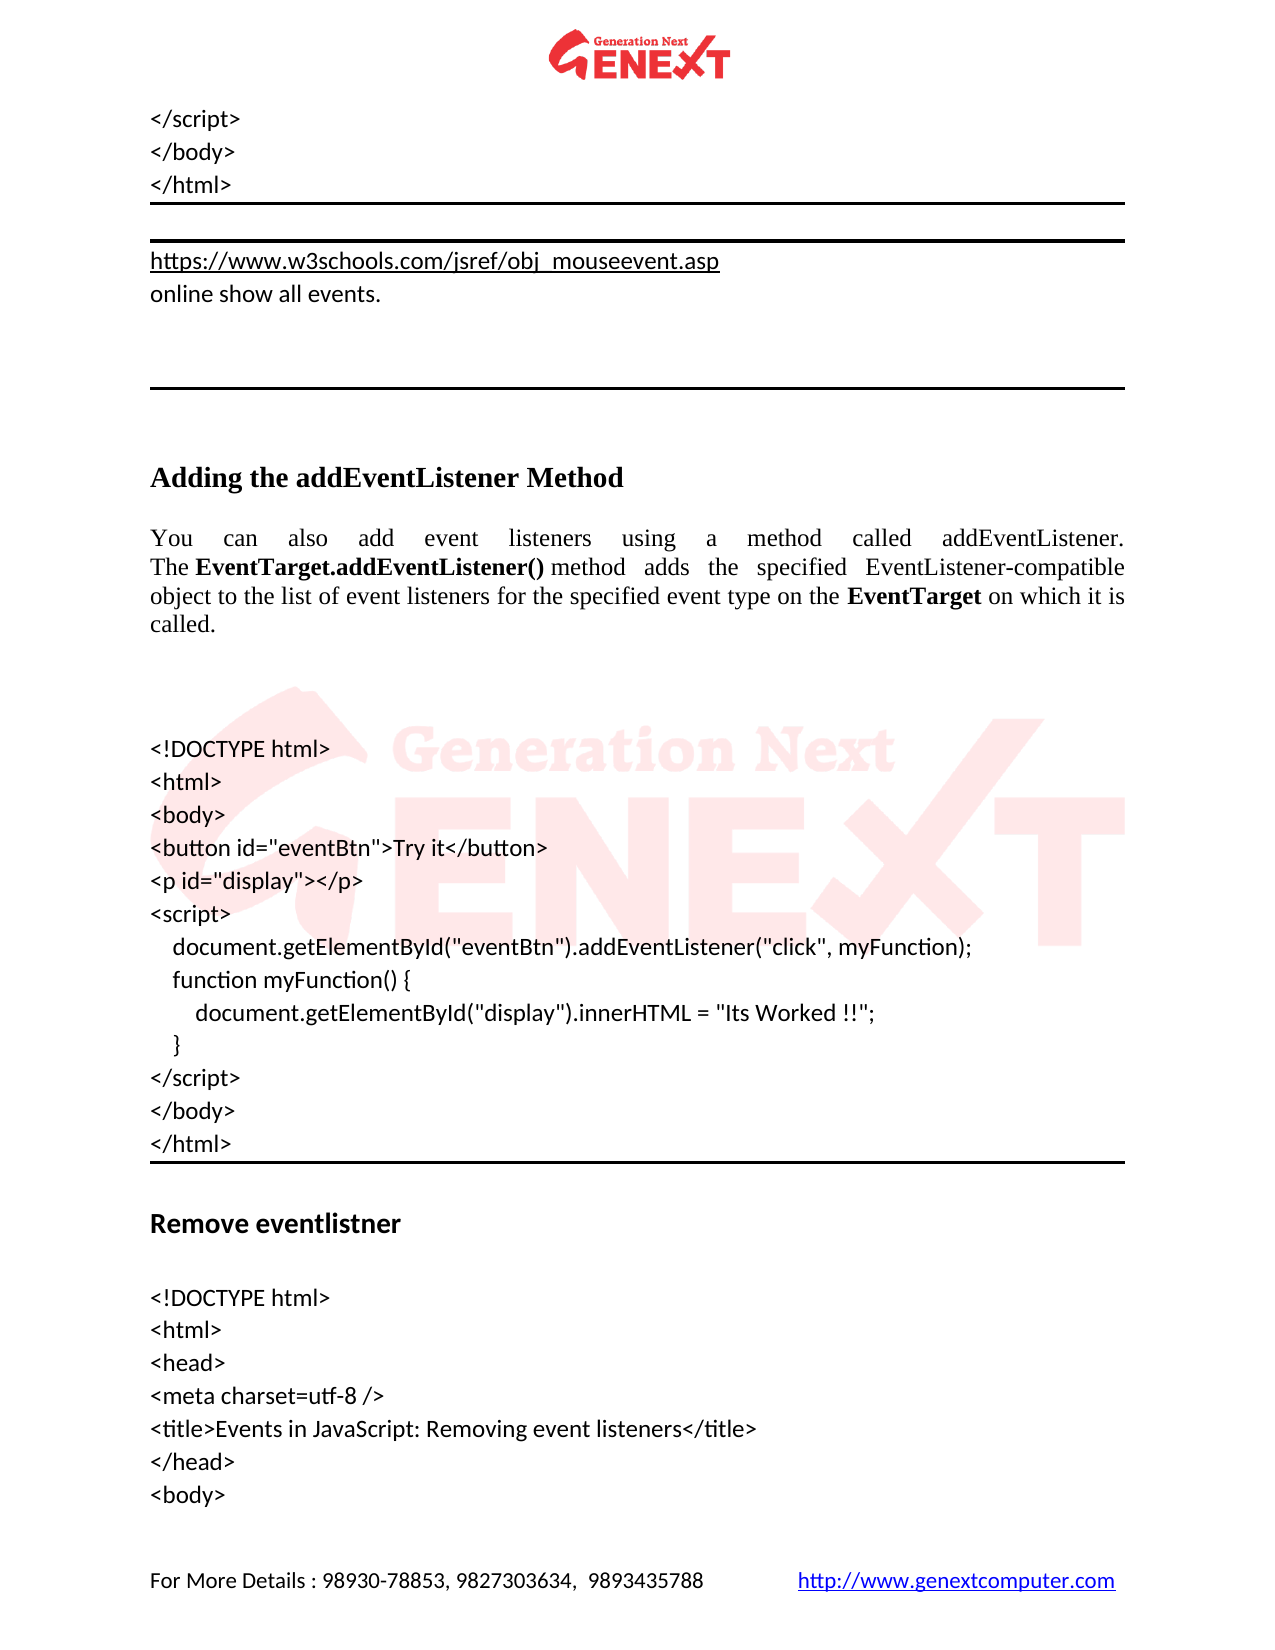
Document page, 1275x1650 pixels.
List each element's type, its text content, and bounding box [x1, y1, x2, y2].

text </html> [150, 169, 1125, 199]
text </body> [150, 136, 1125, 166]
text </head> [150, 1446, 1125, 1477]
text online show all events. [150, 278, 1125, 308]
text function myFunction() { [150, 964, 1125, 994]
text </script> [150, 1062, 1125, 1093]
text <html> [150, 766, 1125, 797]
text You can also add event listeners using a method called addEventListener. The EventTarget.addEventListener() method adds the specified EventListener-compatible object to the list of event listeners for the specified event type on the EventTarget on which it is called. [150, 523, 1125, 638]
text } [150, 1029, 1125, 1060]
picture [548, 29, 731, 80]
text https://www.w3schools.com/jsref/obj_mouseevent.asp [150, 245, 1125, 276]
text <button id="eventBtn">Try it</button> [150, 832, 1125, 863]
text <body> [150, 1479, 1125, 1510]
text document.getElementById("display").innerHTML = "Its Worked !!"; [150, 997, 1125, 1027]
text <html> [150, 1315, 1125, 1345]
text </html> [150, 1128, 1125, 1161]
subtitle Adding the addEventListener Method [150, 461, 1125, 494]
text <head> [150, 1348, 1125, 1378]
text <!DOCTYPE html> [150, 1282, 1125, 1312]
text <!DOCTYPE html> [150, 733, 1125, 764]
text document.getElementById("eventBtn").addEventListener("click", myFunction); [150, 931, 1125, 961]
text Remove eventlistner [150, 1205, 1125, 1241]
text <meta charset=utf-8 /> [150, 1381, 1125, 1411]
text </body> [150, 1095, 1125, 1126]
text </script> [150, 103, 1125, 133]
text <body> [150, 799, 1125, 830]
text <script> [150, 898, 1125, 928]
text <title>Events in JavaScript: Removing event listeners</title> [150, 1413, 1125, 1444]
text <p id="display"></p> [150, 865, 1125, 896]
